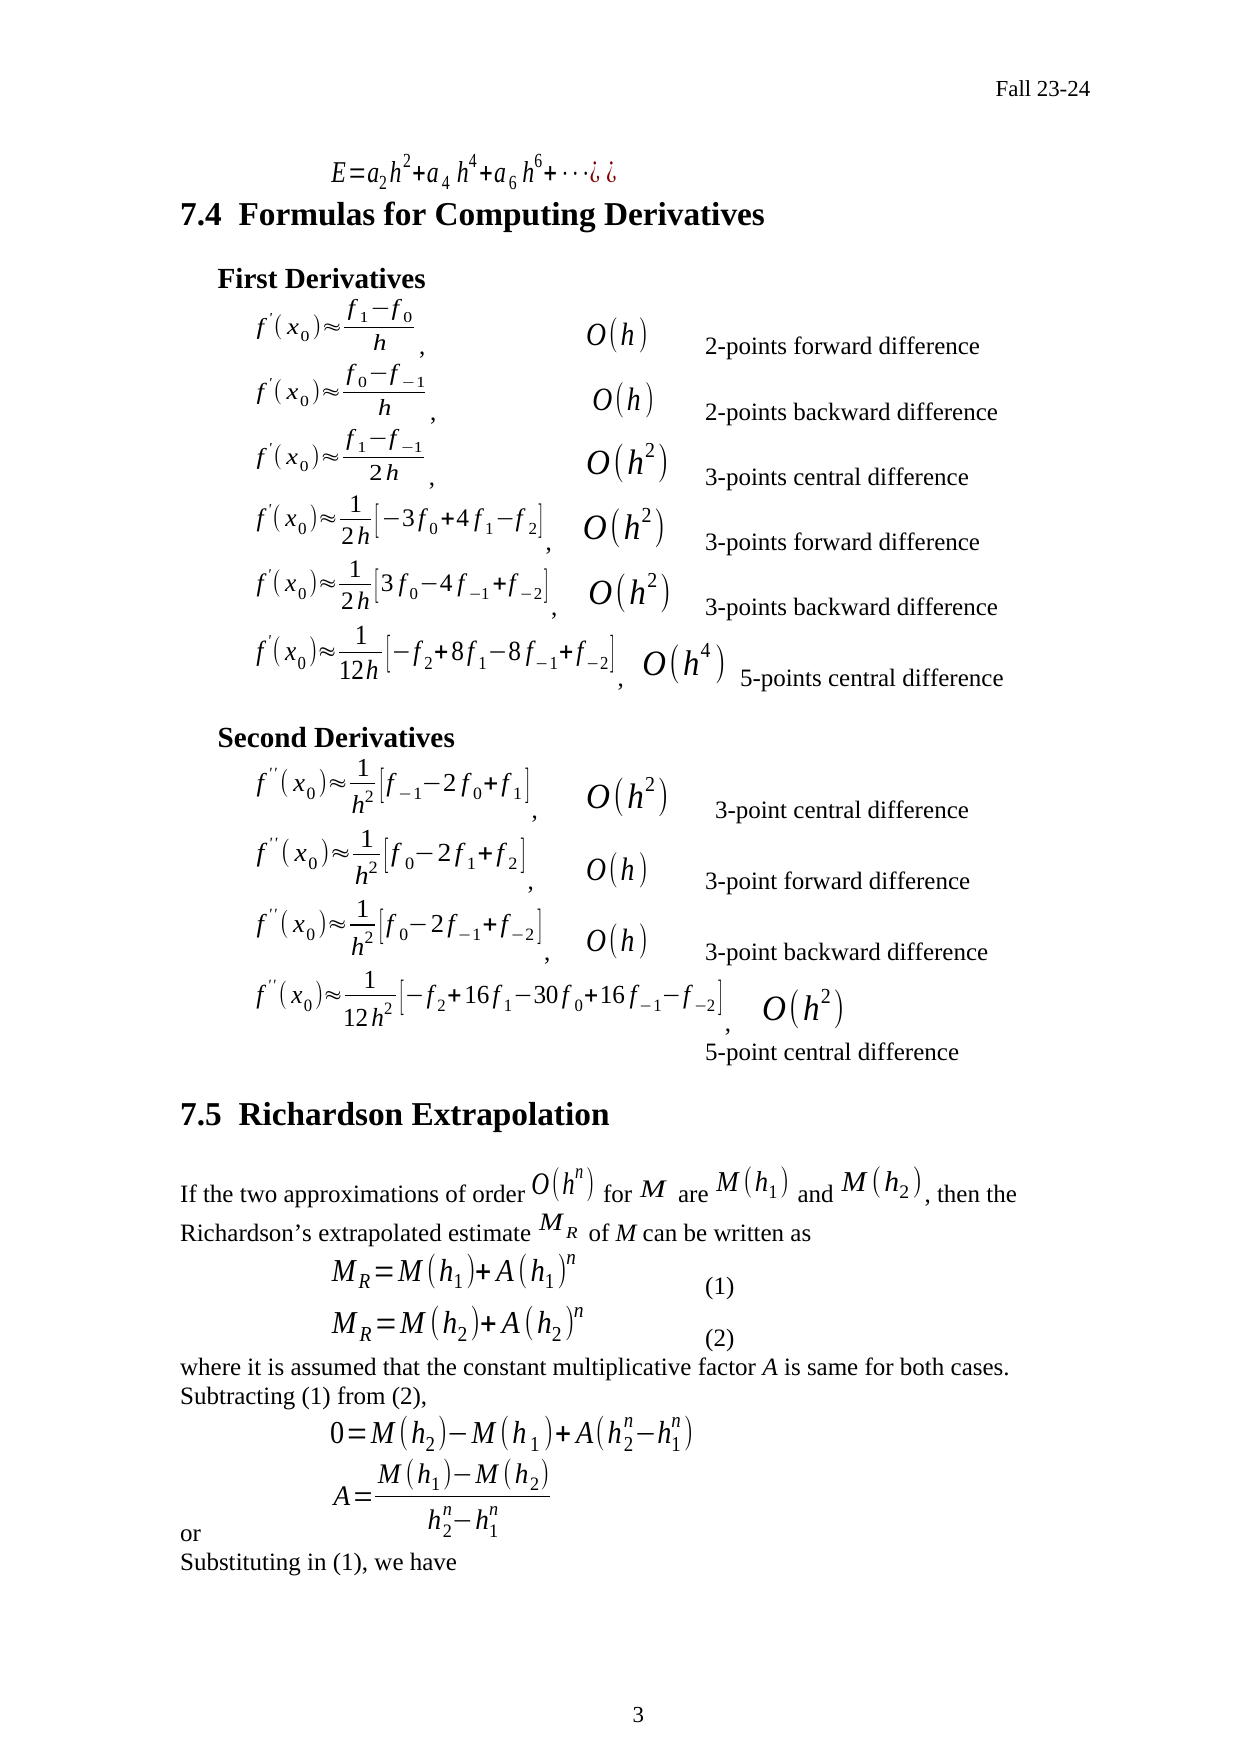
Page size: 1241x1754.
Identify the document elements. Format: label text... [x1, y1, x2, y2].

text , 3-points backward difference [255, 556, 1090, 621]
text where it is assumed that the constant multiplicative factor A is same for both cases. [180, 1352, 1090, 1381]
text First Derivatives [217, 262, 1090, 295]
text , 3-point central difference [180, 754, 1090, 824]
text , 3-points central difference [217, 425, 1090, 490]
text Subtracting (1) from (2), [180, 1381, 1090, 1410]
text (2) [180, 1299, 1090, 1352]
text , 2-points forward difference [217, 295, 1090, 360]
text If the two approximations of order for are and , then the Richardson’s extrapolated estimate of M can be written as [180, 1161, 1090, 1247]
text , 2-points backward difference [217, 360, 1090, 425]
text 5-point central difference [180, 1037, 1090, 1065]
text 7.5 Richardson Extrapolation [180, 1094, 1090, 1132]
text , [180, 966, 1090, 1037]
text , 3-point forward difference [180, 824, 1090, 895]
text or [180, 1457, 1090, 1547]
text Second Derivatives [217, 720, 1090, 754]
text , 3-points forward difference [255, 490, 1090, 556]
text , 3-point backward difference [180, 895, 1090, 966]
text Substituting in (1), we have [180, 1547, 1090, 1576]
text 7.4 Formulas for Computing Derivatives [180, 194, 1090, 233]
text , 5-points central difference [255, 621, 1090, 691]
text (1) [180, 1247, 1090, 1299]
